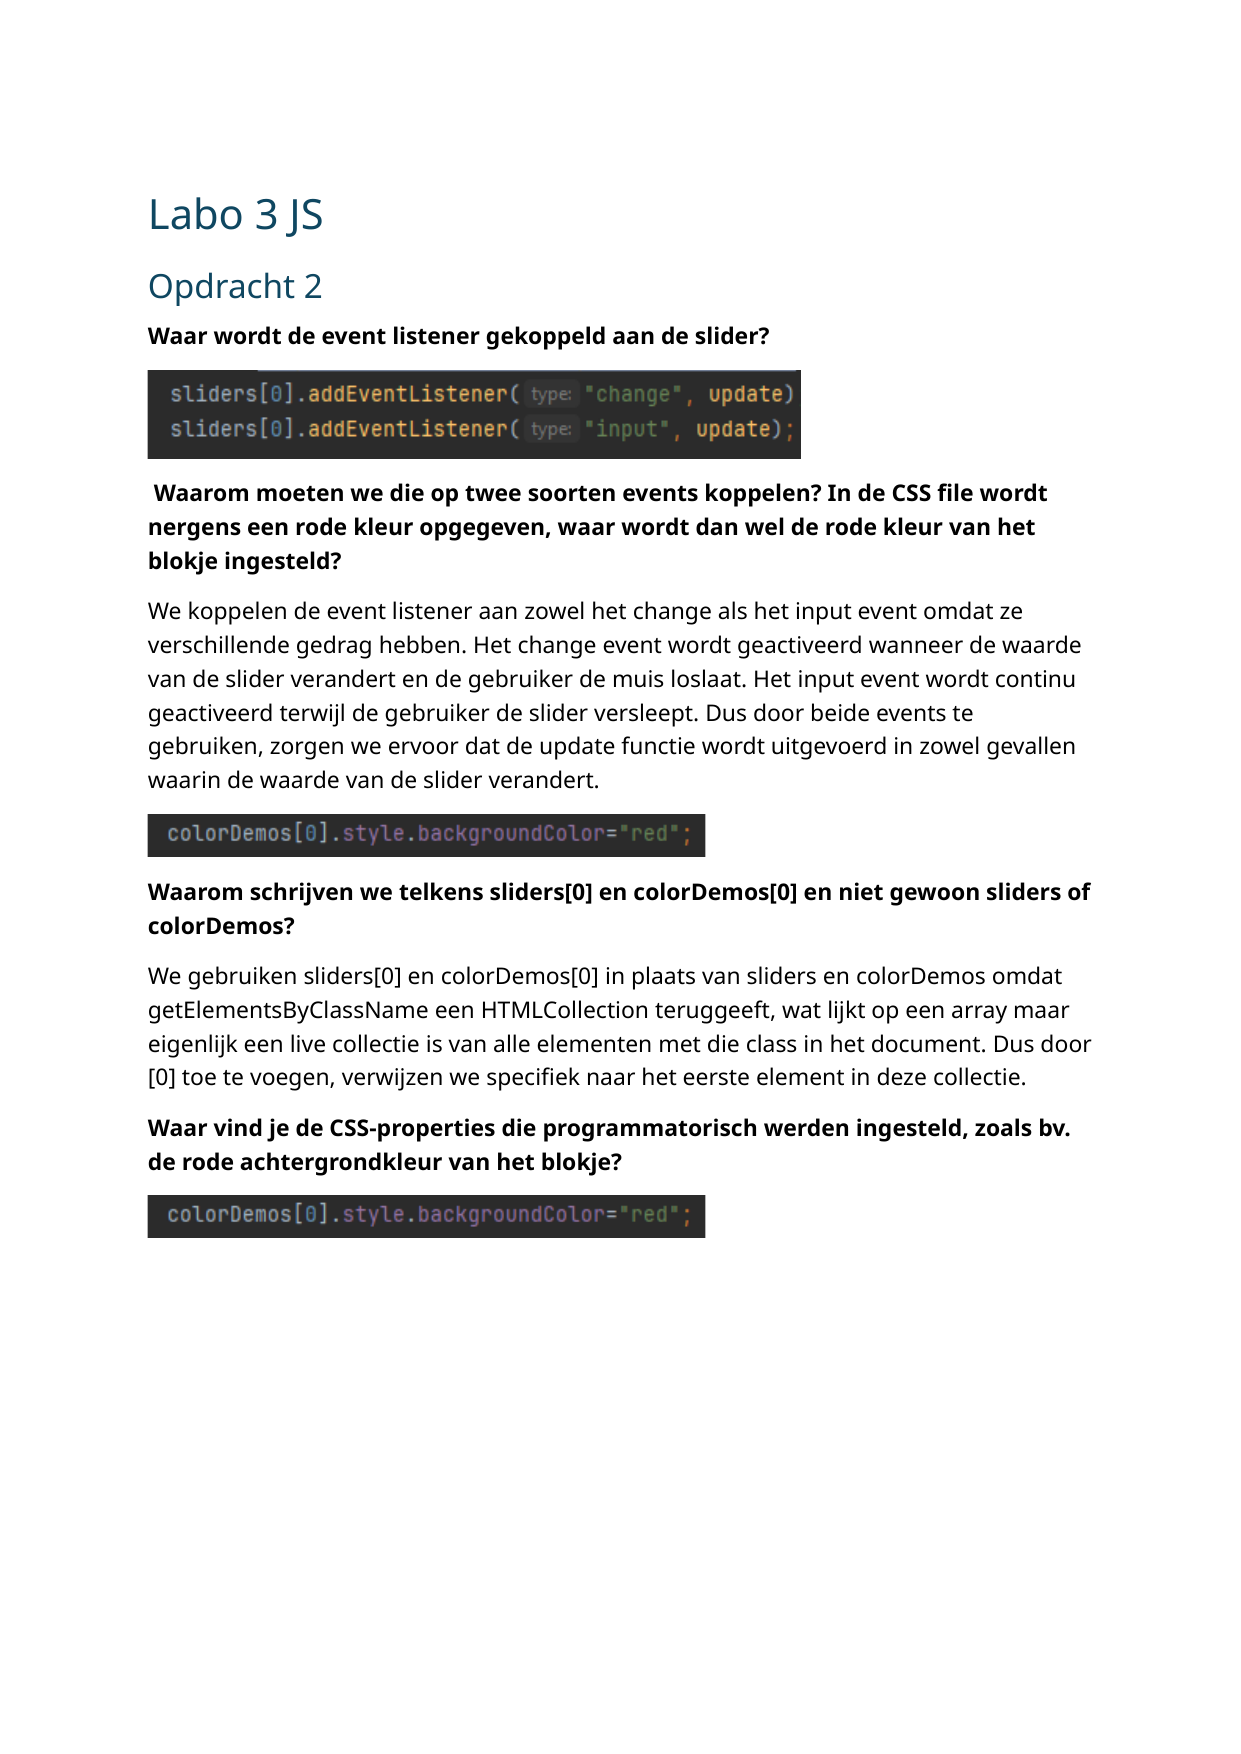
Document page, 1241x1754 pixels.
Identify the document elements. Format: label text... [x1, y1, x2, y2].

text Waarom schrijven we telkens sliders[0] en colorDemos[0] en niet gewoon sliders of colorDemos? [148, 876, 1093, 941]
text Waar wordt de event listener gekoppeld aan de slider? [148, 320, 1093, 352]
subtitle Opdracht 2 [148, 263, 1093, 308]
picture [147, 1195, 706, 1238]
text We gebruiken sliders[0] en colorDemos[0] in plaats van sliders en colorDemos omdat getElementsByClassName een HTMLCollection teruggeeft, wat lijkt op een array maar eigenlijk een live collectie is van alle elementen met die class in het document. Dus door [0] toe te voegen, verwijzen we specifiek naar het eerste element in deze collectie. [148, 960, 1093, 1092]
text We koppelen de event listener aan zowel het change als het input event omdat ze verschillende gedrag hebben. Het change event wordt geactiveerd wanneer de waarde van de slider verandert en de gebruiker de muis loslaat. Het input event wordt continu geactiveerd terwijl de gebruiker de slider versleept. Dus door beide events te gebruiken, zorgen we ervoor dat de update functie wordt uitgevoerd in zowel gevallen waarin de waarde van de slider verandert. [148, 595, 1093, 795]
subtitle Labo 3 JS [148, 185, 1093, 242]
picture [147, 370, 801, 459]
text Waar vind je de CSS-properties die programmatorisch werden ingesteld, zoals bv. de rode achtergrondkleur van het blokje? [148, 1112, 1093, 1177]
text Waarom moeten we die op twee soorten events koppelen? In de CSS file wordt nergens een rode kleur opgegeven, waar wordt dan wel de rode kleur van het blokje ingesteld? [148, 477, 1093, 576]
picture [147, 814, 706, 857]
